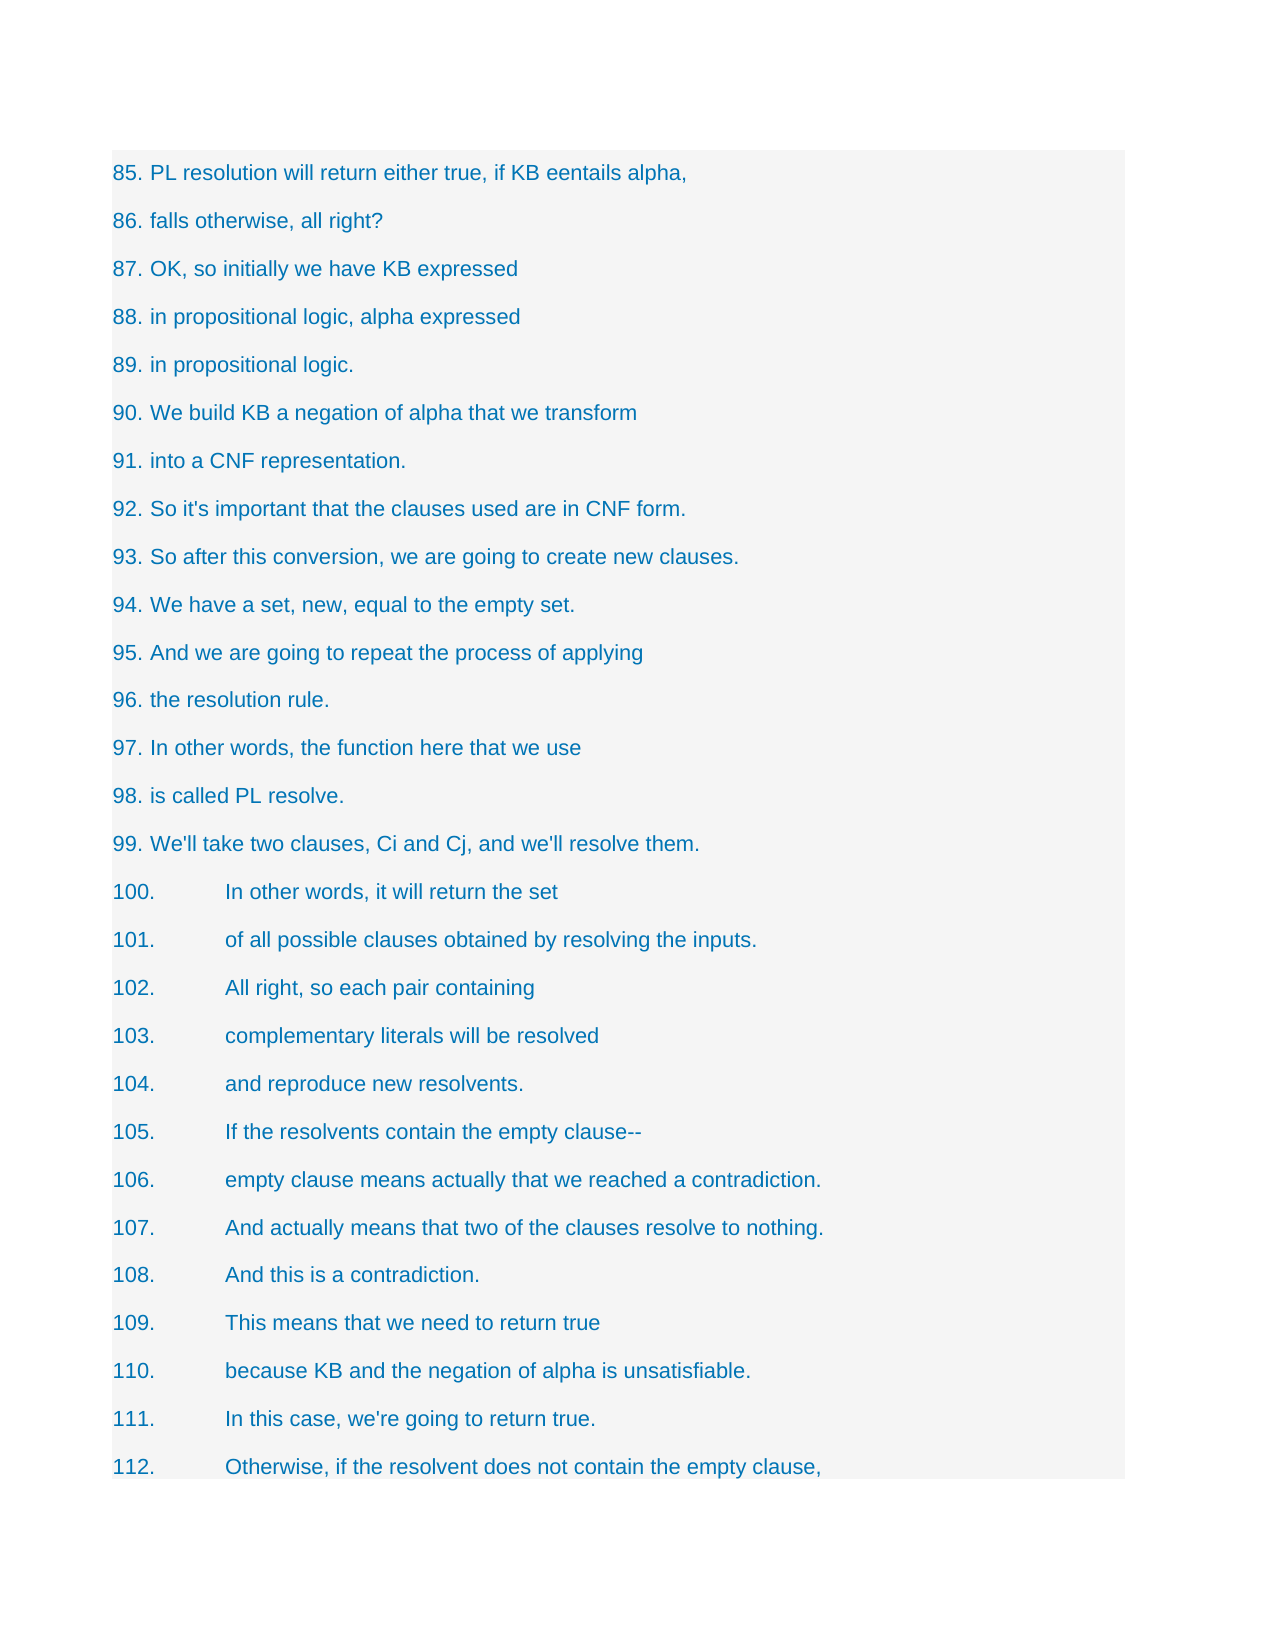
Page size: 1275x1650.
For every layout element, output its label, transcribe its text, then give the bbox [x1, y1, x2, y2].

list In other words, the function here that we use [112, 725, 1125, 760]
list Otherwise, if the resolvent does not contain the empty clause, [112, 1444, 1125, 1479]
list the resolution rule. [112, 677, 1125, 712]
list in propositional logic. [112, 342, 1125, 377]
list And actually means that two of the clauses resolve to nothing. [112, 1204, 1125, 1239]
list OK, so initially we have KB expressed [112, 246, 1125, 281]
list and reproduce new resolvents. [112, 1060, 1125, 1096]
list PL resolution will return either true, if KB eentails alpha, [112, 150, 1125, 185]
list falls otherwise, all right? [112, 198, 1125, 233]
list So after this conversion, we are going to create new clauses. [112, 533, 1125, 569]
list of all possible clauses obtained by resolving the inputs. [112, 917, 1125, 952]
list because KB and the negation of alpha is unsatisfiable. [112, 1348, 1125, 1383]
list And this is a contradiction. [112, 1252, 1125, 1287]
list This means that we need to return true [112, 1300, 1125, 1335]
list All right, so each pair containing [112, 964, 1125, 1000]
list is called PL resolve. [112, 773, 1125, 808]
list And we are going to repeat the process of applying [112, 629, 1125, 664]
list In other words, it will return the set [112, 869, 1125, 904]
list complementary literals will be resolved [112, 1012, 1125, 1048]
list In this case, we're going to return true. [112, 1396, 1125, 1431]
list We'll take two clauses, Ci and Cj, and we'll resolve them. [112, 821, 1125, 856]
list So it's important that the clauses used are in CNF form. [112, 485, 1125, 521]
list We have a set, new, equal to the empty set. [112, 581, 1125, 617]
list in propositional logic, alpha expressed [112, 294, 1125, 329]
list empty clause means actually that we reached a contradiction. [112, 1156, 1125, 1192]
list into a CNF representation. [112, 437, 1125, 473]
list We build KB a negation of alpha that we transform [112, 389, 1125, 425]
list If the resolvents contain the empty clause-- [112, 1108, 1125, 1144]
